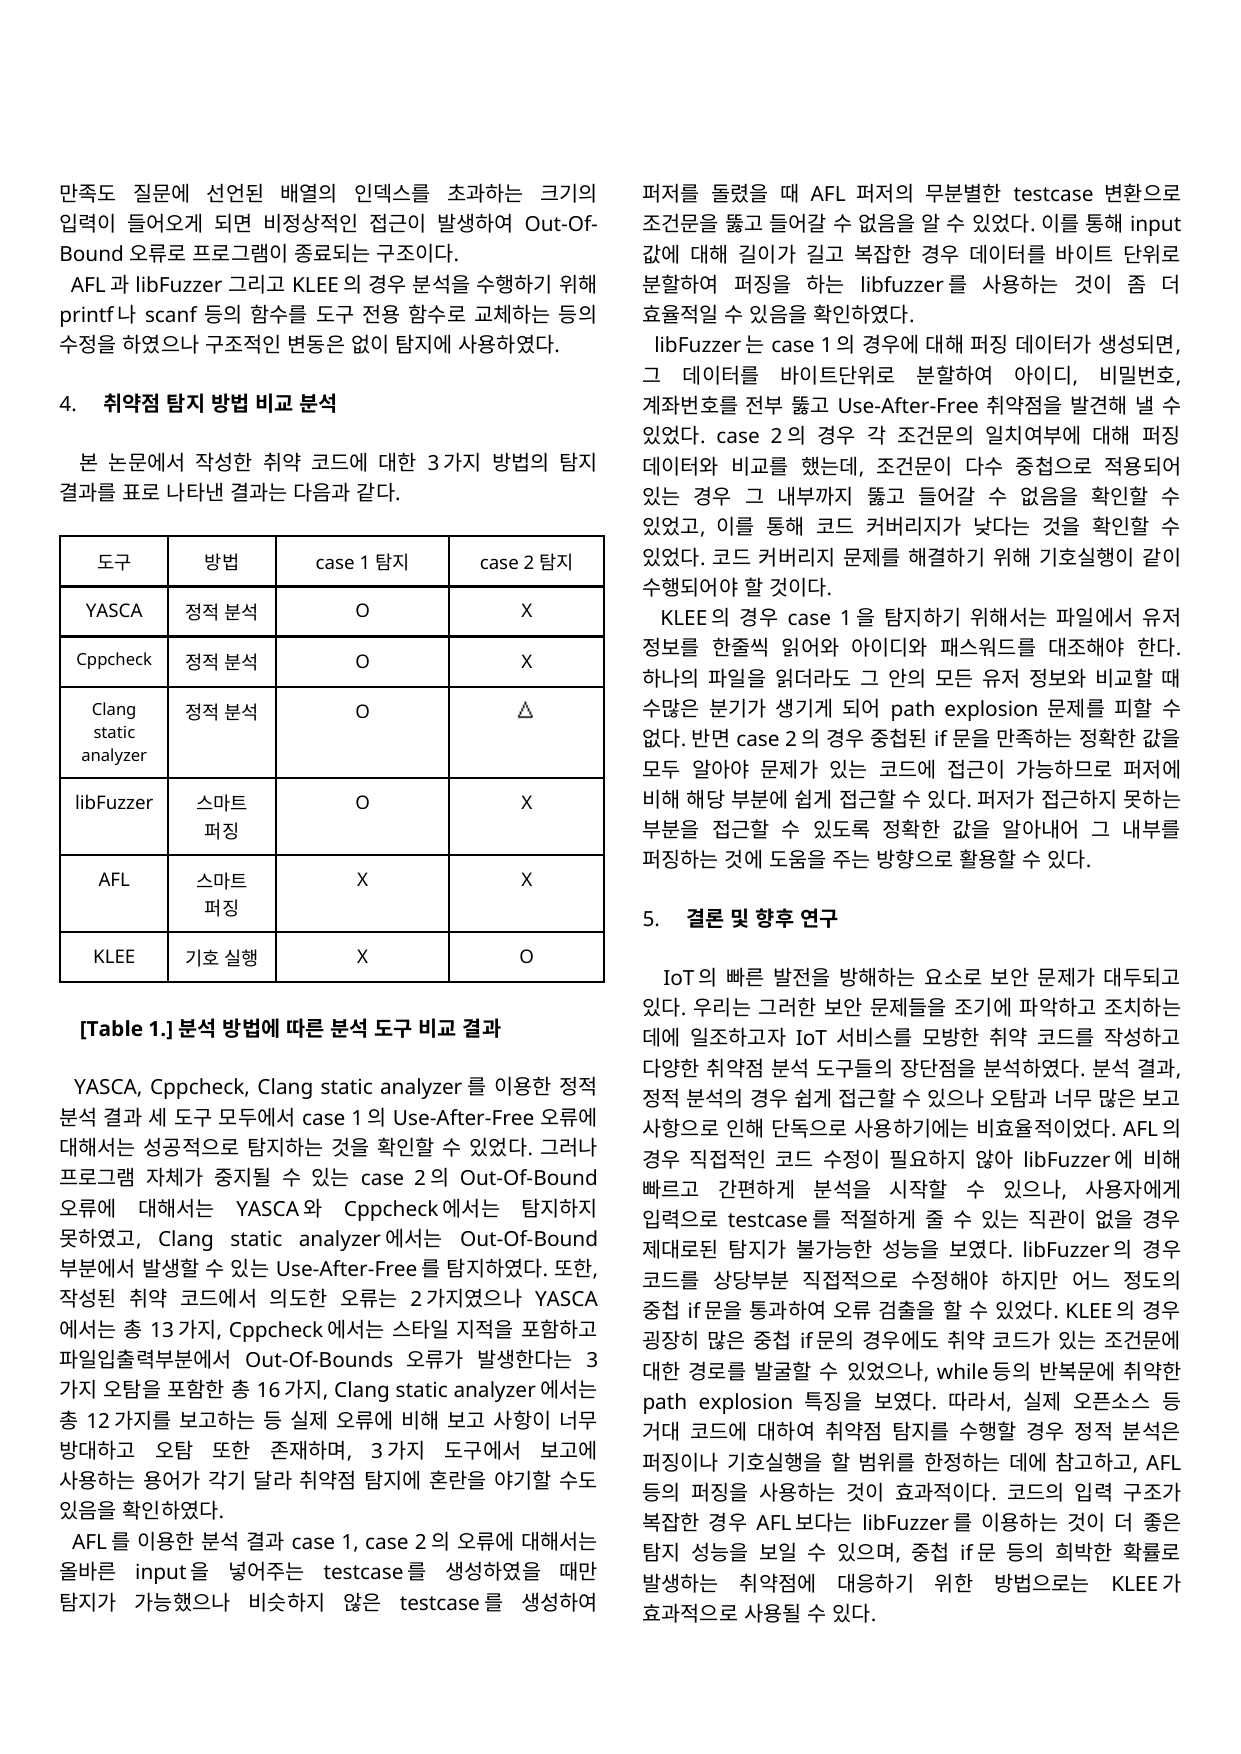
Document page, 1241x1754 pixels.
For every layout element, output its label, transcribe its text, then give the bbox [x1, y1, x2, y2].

table_cell O [277, 588, 448, 635]
list 취약점 탐지 방법 비교 분석 [59, 387, 598, 418]
text KLEE의 경우 case 1을 탐지하기 위해서는 파일에서 유저 정보를 한줄씩 읽어와 아이디와 패스워드를 대조해야 한다. 하나의 파일을 읽더라도 그 안의 모든 유저 정보와 비교할 때 수많은 분기가 생기게 되어 path explosion 문제를 피할 수 없다. 반면 case 2의 경우 중첩된 if 문을 만족하는 정확한 값을 모두 알아야 문제가 있는 코드에 접근이 가능하므로 퍼저에 비해 해당 부분에 쉽게 접근할 수 있다. 퍼저가 접근하지 못하는 부분을 접근할 수 있도록 정확한 값을 알아내어 그 내부를 퍼징하는 것에 도움을 주는 방향으로 활용할 수 있다. [642, 601, 1181, 874]
table_cell X [450, 638, 603, 686]
text 본 논문에서 작성한 취약 코드에 대한 3가지 방법의 탐지 결과를 표로 나타낸 결과는 다음과 같다. [59, 446, 598, 507]
table_cell X [277, 933, 448, 981]
table_cell O [277, 779, 448, 854]
table_cell Cppcheck [61, 638, 167, 686]
table_header case 2 탐지 [450, 537, 603, 585]
table_cell 기호 실행 [169, 933, 275, 981]
text libFuzzer는 case 1의 경우에 대해 퍼징 데이터가 생성되면, 그 데이터를 바이트단위로 분할하여 아이디, 비밀번호, 계좌번호를 전부 뚫고 Use-After-Free 취약점을 발견해 낼 수 있었다. case 2의 경우 각 조건문의 일치여부에 대해 퍼징 데이터와 비교를 했는데, 조건문이 다수 중첩으로 적용되어 있는 경우 그 내부까지 뚫고 들어갈 수 없음을 확인할 수 있었고, 이를 통해 코드 커버리지가 낮다는 것을 확인할 수 있었다. 코드 커버리지 문제를 해결하기 위해 기호실행이 같이 수행되어야 할 것이다. [642, 329, 1181, 601]
table_cell [450, 688, 603, 777]
table_cell X [450, 588, 603, 635]
table_cell O [277, 688, 448, 777]
text IoT의 빠른 발전을 방해하는 요소로 보안 문제가 대두되고 있다. 우리는 그러한 보안 문제들을 조기에 파악하고 조치하는 데에 일조하고자 IoT 서비스를 모방한 취약 코드를 작성하고 다양한 취약점 분석 도구들의 장단점을 분석하였다. 분석 결과, 정적 분석의 경우 쉽게 접근할 수 있으나 오탐과 너무 많은 보고 사항으로 인해 단독으로 사용하기에는 비효율적이었다. AFL의 경우 직접적인 코드 수정이 필요하지 않아 libFuzzer에 비해 빠르고 간편하게 분석을 시작할 수 있으나, 사용자에게 입력으로 testcase를 적절하게 줄 수 있는 직관이 없을 경우 제대로된 탐지가 불가능한 성능을 보였다. libFuzzer의 경우 코드를 상당부분 직접적으로 수정해야 하지만 어느 정도의 중첩 if문을 통과하여 오류 검출을 할 수 있었다. KLEE의 경우 굉장히 많은 중첩 if문의 경우에도 취약 코드가 있는 조건문에 대한 경로를 발굴할 수 있었으나, while등의 반복문에 취약한 path explosion 특징을 보였다. 따라서, 실제 오픈소스 등 거대 코드에 대하여 취약점 탐지를 수행할 경우 정적 분석은 퍼징이나 기호실행을 할 범위를 한정하는 데에 참고하고, AFL 등의 퍼징을 사용하는 것이 효과적이다. 코드의 입력 구조가 복잡한 경우 AFL보다는 libFuzzer를 이용하는 것이 더 좋은 탐지 성능을 보일 수 있으며, 중첩 if문 등의 희박한 확률로 발생하는 취약점에 대응하기 위한 방법으로는 KLEE가 효과적으로 사용될 수 있다. [642, 961, 1181, 1628]
table_cell O [277, 638, 448, 686]
table_cell AFL [61, 856, 167, 931]
table_cell YASCA [61, 588, 167, 635]
table_cell X [450, 856, 603, 931]
table_cell 정적 분석 [169, 588, 275, 635]
table_cell X [450, 779, 603, 854]
table_cell libFuzzer [61, 779, 167, 854]
text AFL를 이용한 분석 결과 case 1, case 2의 오류에 대해서는 올바른 input을 넣어주는 testcase를 생성하였을 때만 탐지가 가능했으나 비슷하지 않은 testcase를 생성하여 퍼저를 돌렸을 때 AFL 퍼저의 무분별한 testcase 변환으로 조건문을 뚫고 들어갈 수 없음을 알 수 있었다. 이를 통해 input 값에 대해 길이가 길고 복잡한 경우 데이터를 바이트 단위로 분할하여 퍼징을 하는 libfuzzer를 사용하는 것이 좀 더 효율적일 수 있음을 확인하였다. [642, 177, 1181, 329]
table_cell 정적 분석 [169, 638, 275, 686]
table_cell 스마트 퍼징 [169, 856, 275, 931]
picture [504, 698, 549, 728]
table_header 도구 [61, 537, 167, 585]
table_header 방법 [169, 537, 275, 585]
table_cell 정적 분석 [169, 688, 275, 777]
table_header case 1 탐지 [277, 537, 448, 585]
text AFL과 libFuzzer 그리고 KLEE의 경우 분석을 수행하기 위해 printf나 scanf 등의 함수를 도구 전용 함수로 교체하는 등의 수정을 하였으나 구조적인 변동은 없이 탐지에 사용하였다. [59, 268, 598, 359]
list 결론 및 향후 연구 [642, 902, 1181, 933]
table_cell Clang static analyzer [61, 688, 167, 777]
table_cell KLEE [61, 933, 167, 981]
table_cell X [277, 856, 448, 931]
table_cell O [450, 933, 603, 981]
text AFL를 이용한 분석 결과 case 1, case 2의 오류에 대해서는 올바른 input을 넣어주는 testcase를 생성하였을 때만 탐지가 가능했으나 비슷하지 않은 testcase를 생성하여 퍼저를 돌렸을 때 AFL 퍼저의 무분별한 testcase 변환으로 조건문을 뚫고 들어갈 수 없음을 알 수 있었다. 이를 통해 input 값에 대해 길이가 길고 복잡한 경우 데이터를 바이트 단위로 분할하여 퍼징을 하는 libfuzzer를 사용하는 것이 좀 더 효율적일 수 있음을 확인하였다. [59, 1525, 598, 1616]
text YASCA, Cppcheck, Clang static analyzer를 이용한 정적 분석 결과 세 도구 모두에서 case 1의 Use-After-Free 오류에 대해서는 성공적으로 탐지하는 것을 확인할 수 있었다. 그러나 프로그램 자체가 중지될 수 있는 case 2의 Out-Of-Bound 오류에 대해서는 YASCA와 Cppcheck에서는 탐지하지 못하였고, Clang static analyzer에서는 Out-Of-Bound 부분에서 발생할 수 있는 Use-After-Free를 탐지하였다. 또한, 작성된 취약 코드에서 의도한 오류는 2가지였으나 YASCA에서는 총 13가지, Cppcheck에서는 스타일 지적을 포함하고 파일입출력부분에서 Out-Of-Bounds 오류가 발생한다는 3가지 오탐을 포함한 총 16가지, Clang static analyzer에서는 총 12가지를 보고하는 등 실제 오류에 비해 보고 사항이 너무 방대하고 오탐 또한 존재하며, 3가지 도구에서 보고에 사용하는 용어가 각기 달라 취약점 탐지에 혼란을 야기할 수도 있음을 확인하였다. [59, 1071, 598, 1525]
text [Table 1.] 분석 방법에 따른 분석 도구 비교 결과 [59, 1012, 598, 1042]
table_cell 스마트 퍼징 [169, 779, 275, 854]
